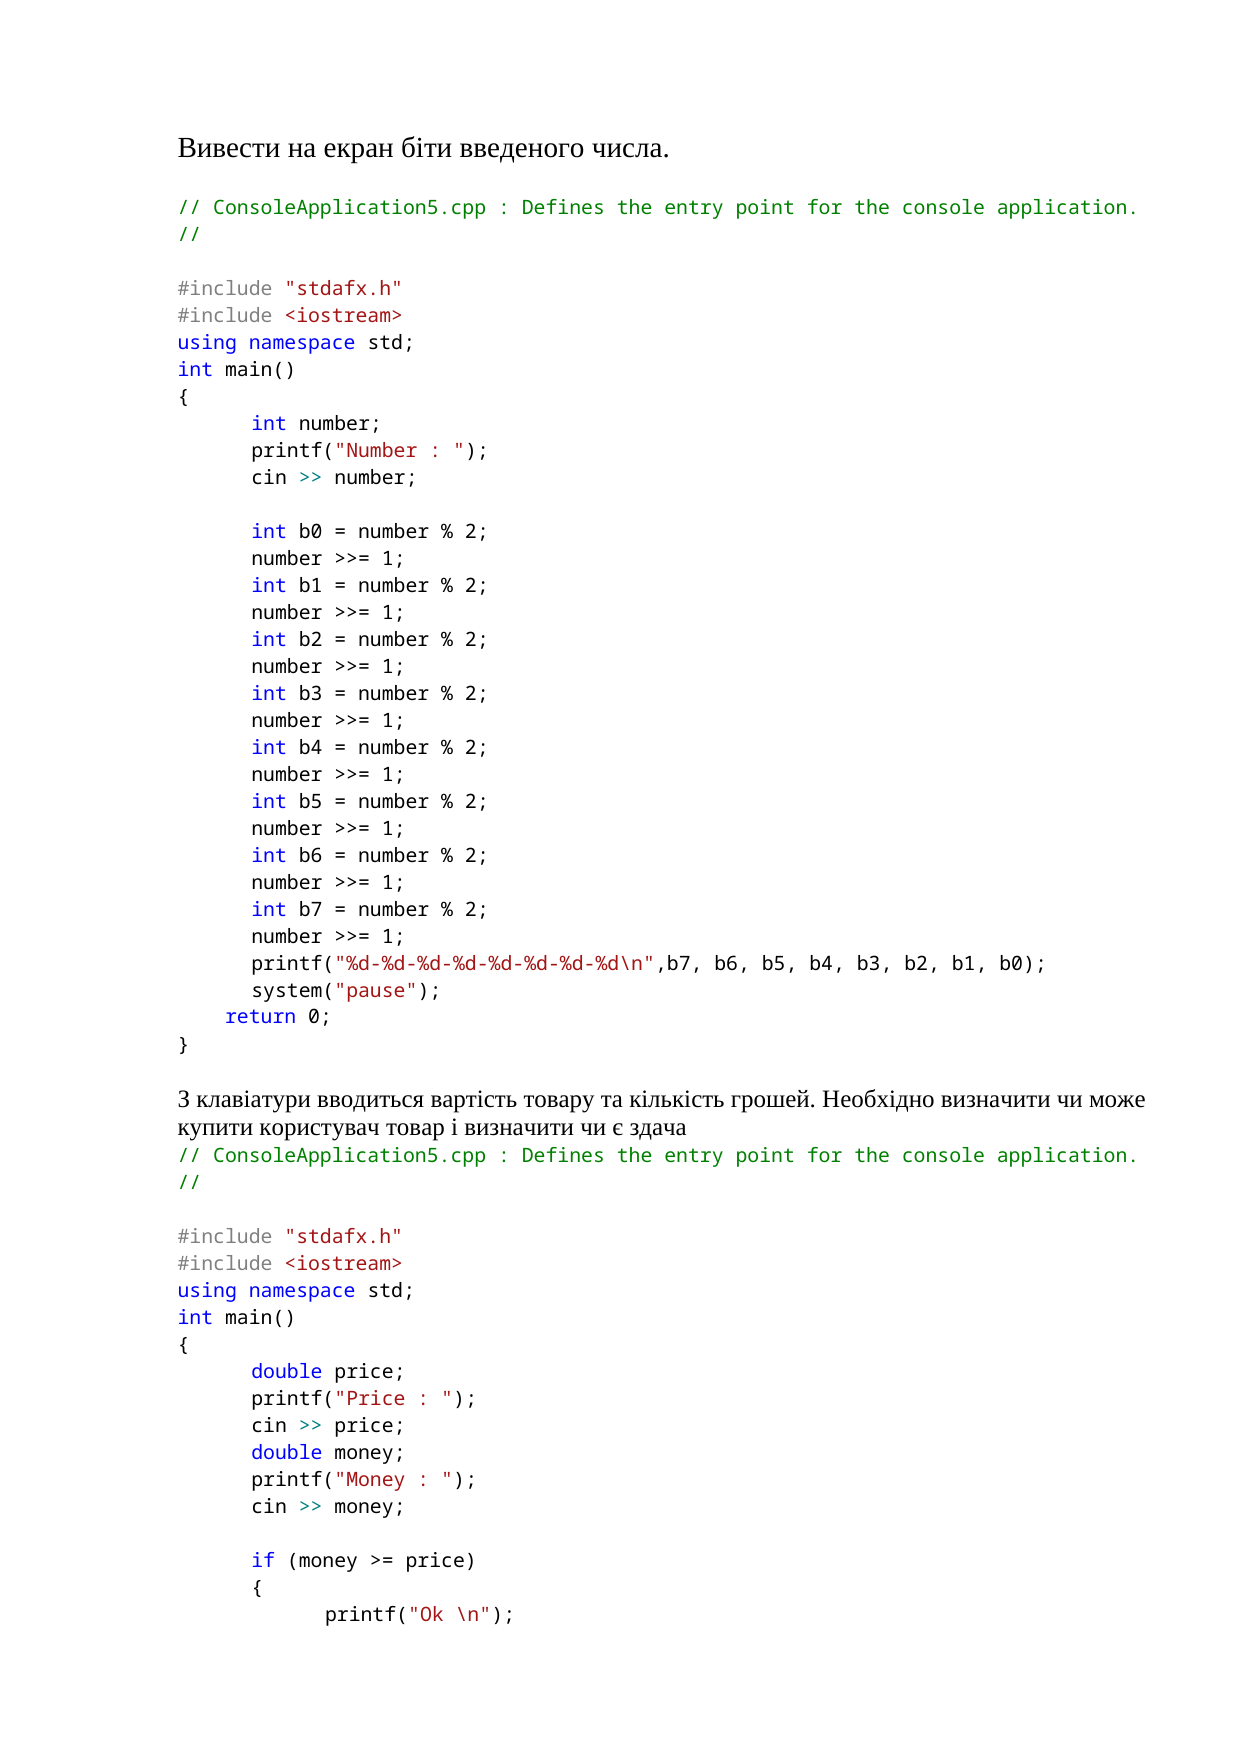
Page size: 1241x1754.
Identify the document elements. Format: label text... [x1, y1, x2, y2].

text printf("Number : "); [177, 436, 1152, 463]
text number >>= 1; [177, 868, 1152, 895]
text #include "stdafx.h" [177, 1222, 1152, 1249]
text number >>= 1; [177, 706, 1152, 733]
text int b1 = number % 2; [177, 571, 1152, 598]
text number >>= 1; [177, 760, 1152, 787]
text // [177, 1168, 1152, 1195]
text if (money >= price) [177, 1546, 1152, 1573]
text int b5 = number % 2; [177, 787, 1152, 814]
text // ConsoleApplication5.cpp : Defines the entry point for the console application. [177, 193, 1152, 220]
text { [177, 382, 1152, 409]
text double money; [177, 1438, 1152, 1465]
text printf("Ok \n"); [177, 1600, 1152, 1627]
text cin >> money; [177, 1492, 1152, 1519]
text int main() [177, 355, 1152, 382]
text int b7 = number % 2; [177, 895, 1152, 922]
text // [177, 220, 1152, 247]
text #include <iostream> [177, 301, 1152, 328]
text system("pause"); [177, 976, 1152, 1003]
text З клавіатури вводиться вартість товару та кількість грошей. Необхідно визначити чи може купити користувач товар і визначити чи є здача [177, 1084, 1152, 1141]
text number >>= 1; [177, 598, 1152, 625]
text printf("Money : "); [177, 1465, 1152, 1492]
text int b4 = number % 2; [177, 733, 1152, 760]
text #include <iostream> [177, 1249, 1152, 1276]
text int b6 = number % 2; [177, 841, 1152, 868]
text return 0; [177, 1003, 1152, 1030]
text printf("%d-%d-%d-%d-%d-%d-%d-%d\n",b7, b6, b5, b4, b3, b2, b1, b0); [177, 949, 1152, 976]
text // ConsoleApplication5.cpp : Defines the entry point for the console application. [177, 1141, 1152, 1168]
text cin >> number; [177, 463, 1152, 490]
text #include "stdafx.h" [177, 274, 1152, 301]
text number >>= 1; [177, 814, 1152, 841]
text printf("Price : "); [177, 1384, 1152, 1411]
text using namespace std; [177, 328, 1152, 355]
text double price; [177, 1357, 1152, 1384]
text { [177, 1330, 1152, 1357]
text int main() [177, 1303, 1152, 1330]
text number >>= 1; [177, 544, 1152, 571]
text { [177, 1573, 1152, 1600]
text int b2 = number % 2; [177, 625, 1152, 652]
text using namespace std; [177, 1276, 1152, 1303]
text number >>= 1; [177, 652, 1152, 679]
text int number; [177, 409, 1152, 436]
text } [177, 1030, 1152, 1057]
text cin >> price; [177, 1411, 1152, 1438]
text int b0 = number % 2; [177, 517, 1152, 544]
text int b3 = number % 2; [177, 679, 1152, 706]
text Вивести на екран біти введеного числа. [177, 131, 1152, 164]
text number >>= 1; [177, 922, 1152, 949]
